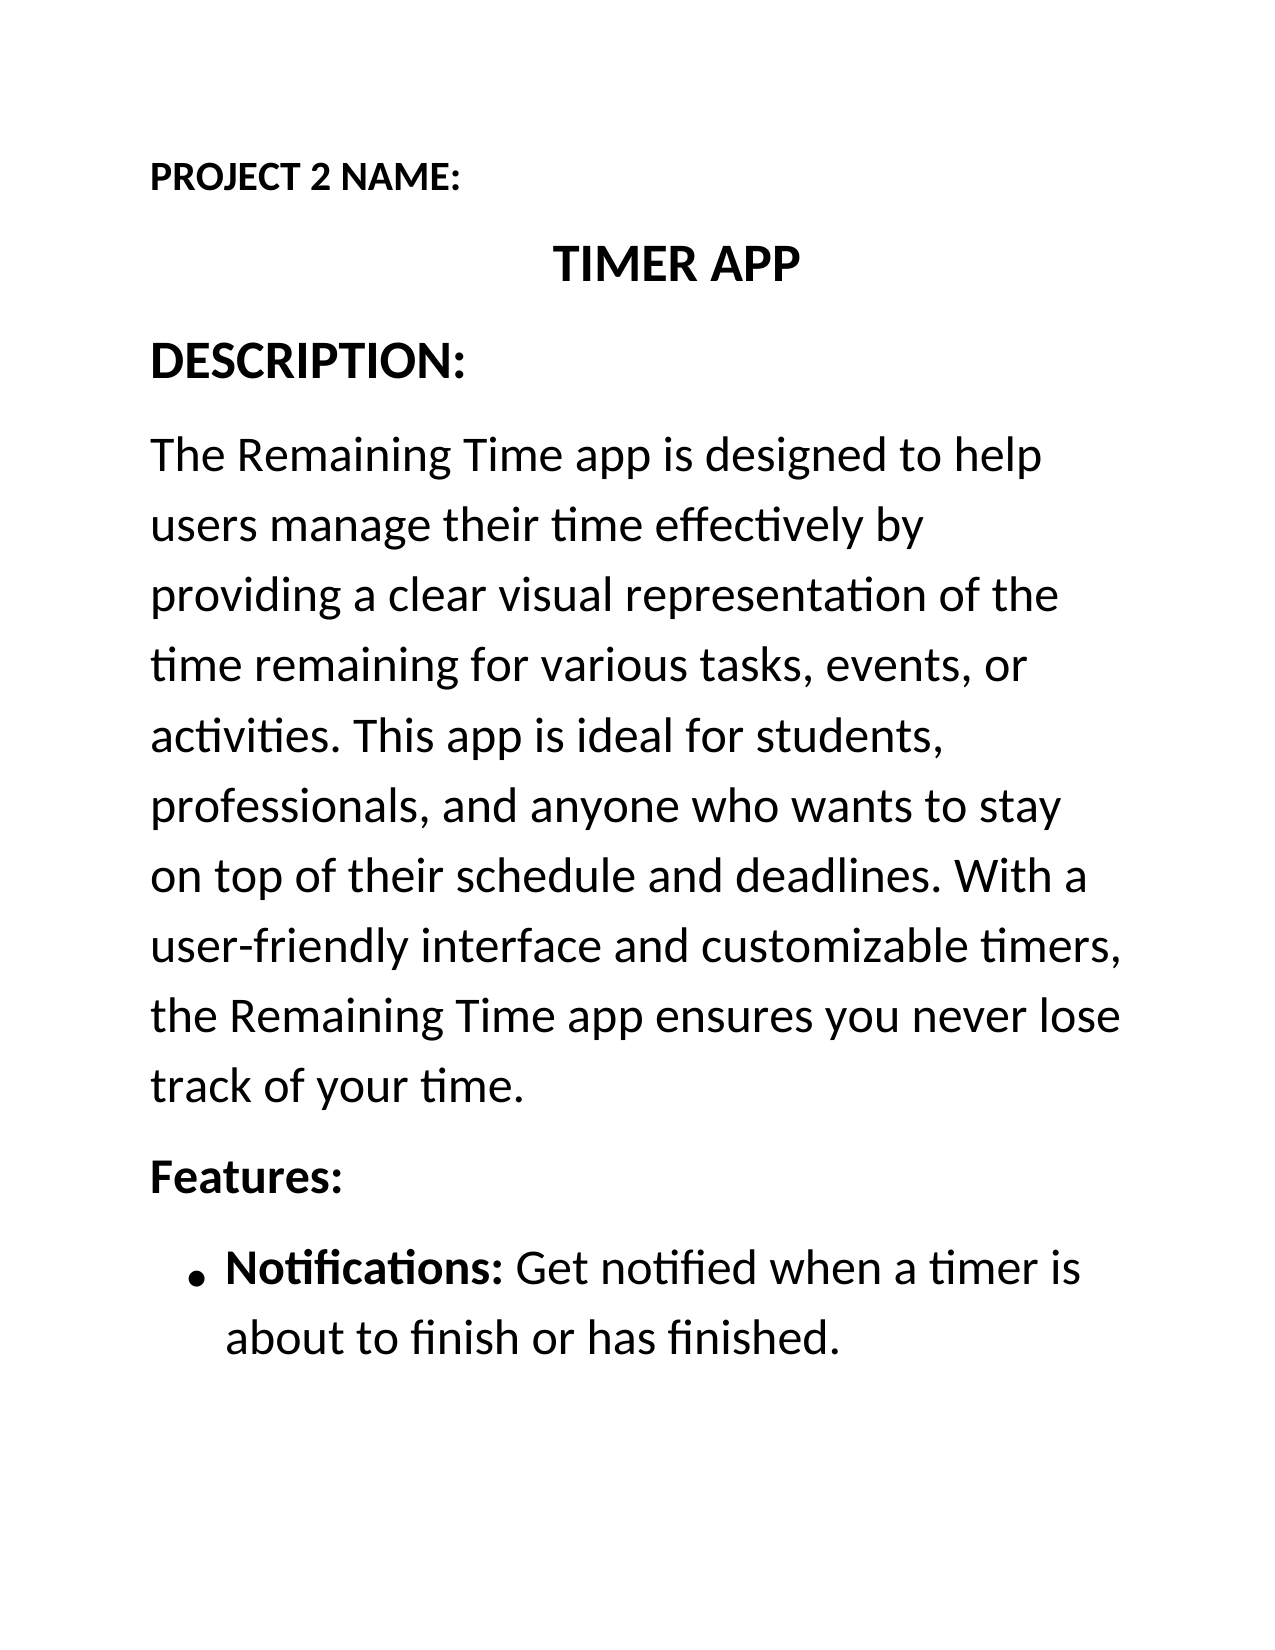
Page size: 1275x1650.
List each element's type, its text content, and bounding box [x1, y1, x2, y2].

text Features: [150, 1145, 1125, 1206]
list Notifications: Get notified when a timer is about to finish or has finished. [187, 1236, 1125, 1367]
text TIMER APP [150, 229, 1125, 295]
text The Remaining Time app is designed to help users manage their time effectively by providing a clear visual representation of the time remaining for various tasks, events, or activities. This app is ideal for students, professionals, and anyone who wants to stay on top of their schedule and deadlines. With a user-friendly interface and customizable timers, the Remaining Time app ensures you never lose track of your time. [150, 423, 1125, 1115]
text DESCRIPTION: [150, 326, 1125, 392]
text PROJECT 2 NAME: [150, 150, 1125, 201]
